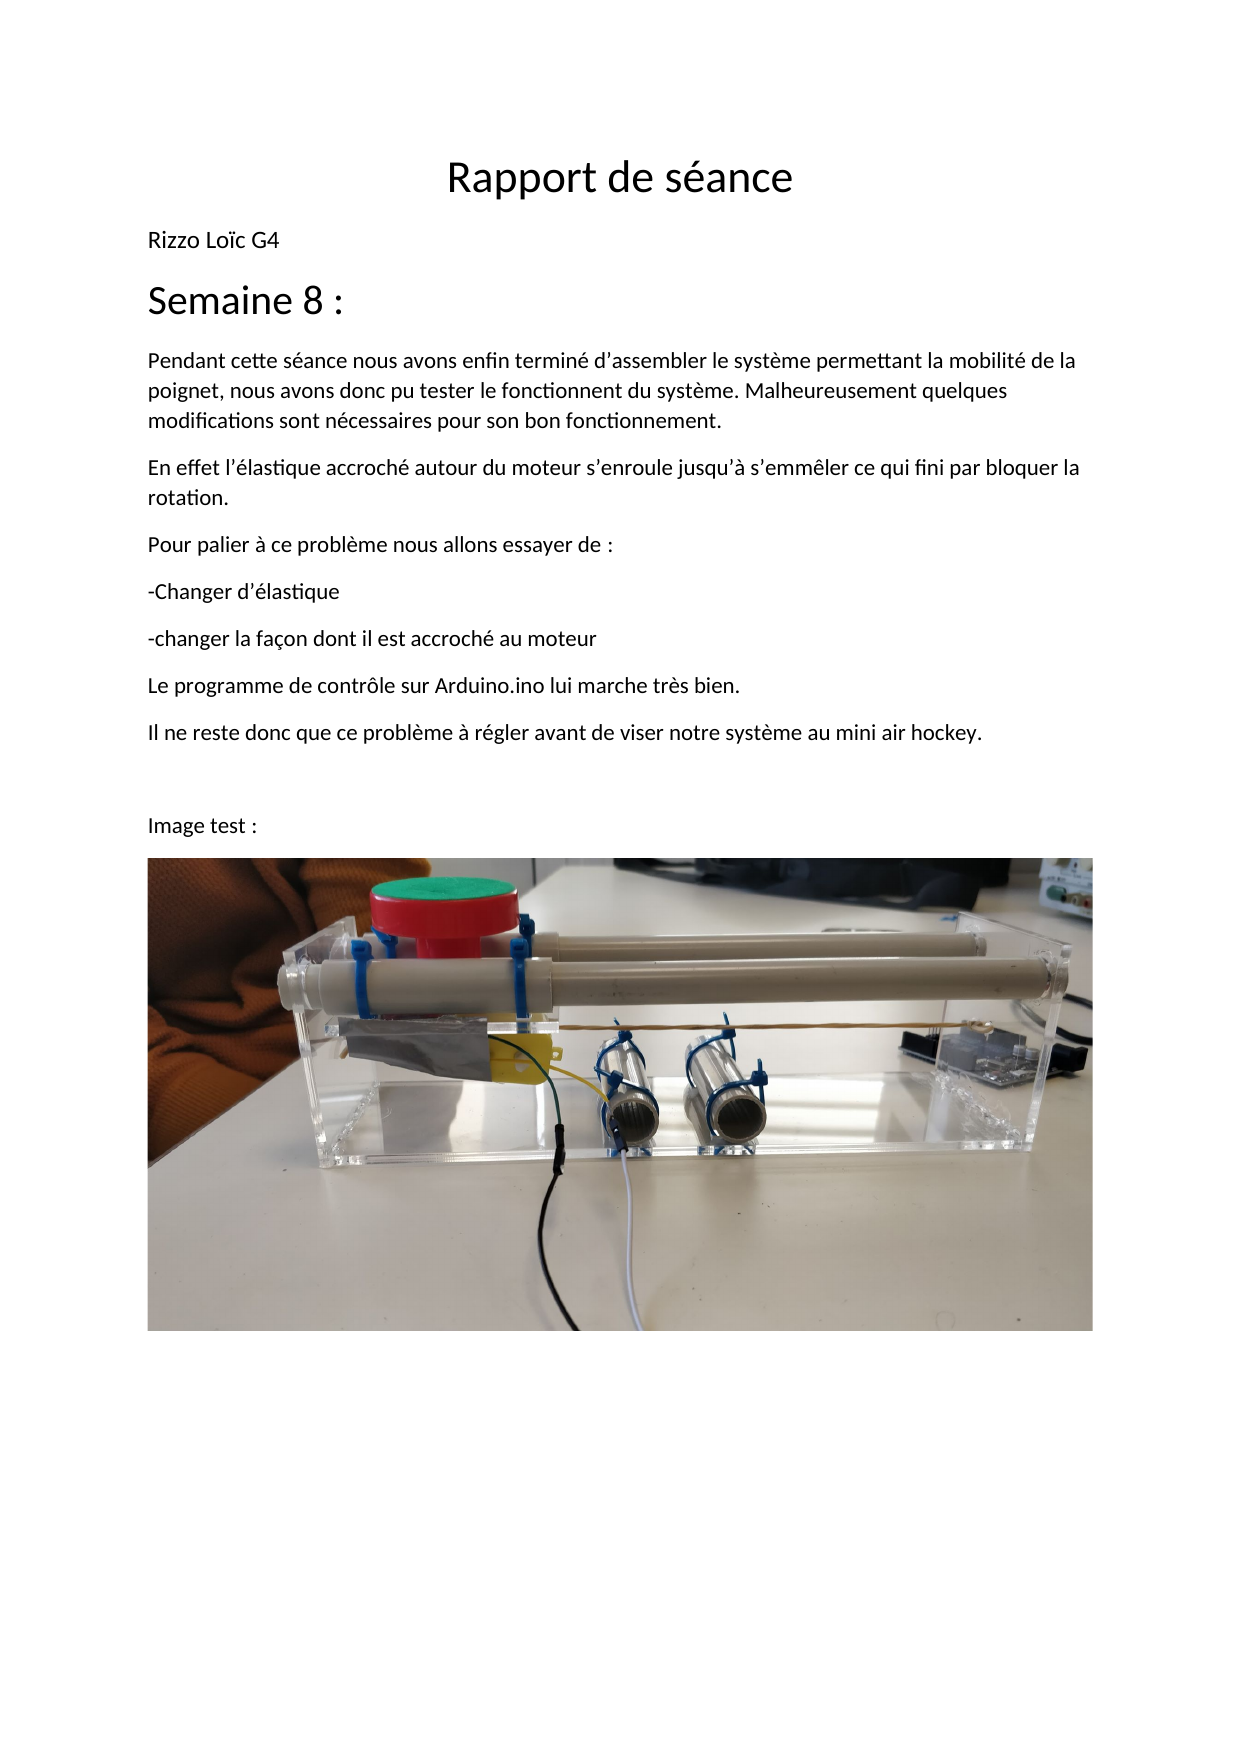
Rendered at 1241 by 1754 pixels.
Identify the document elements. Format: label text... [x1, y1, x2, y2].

text Il ne reste donc que ce problème à régler avant de viser notre système au mini air hockey. [148, 718, 1093, 746]
text -Changer d’élastique [148, 577, 1093, 605]
text Rapport de séance [148, 148, 1093, 203]
text Le programme de contrôle sur Arduino.ino lui marche très bien. [148, 671, 1093, 699]
text Rizzo Loïc G4 [148, 224, 1093, 255]
picture [147, 858, 1093, 1331]
text Pendant cette séance nous avons enfin terminé d’assembler le système permettant la mobilité de la poignet, nous avons donc pu tester le fonctionnent du système. Malheureusement quelques modifications sont nécessaires pour son bon fonctionnement. [148, 346, 1093, 434]
text En effet l’élastique accroché autour du moteur s’enroule jusqu’à s’emmêler ce qui fini par bloquer la rotation. [148, 453, 1093, 511]
text Image test : [148, 811, 1093, 839]
text Pour palier à ce problème nous allons essayer de : [148, 530, 1093, 558]
text -changer la façon dont il est accroché au moteur [148, 624, 1093, 652]
text Semaine 8 : [148, 274, 1093, 325]
